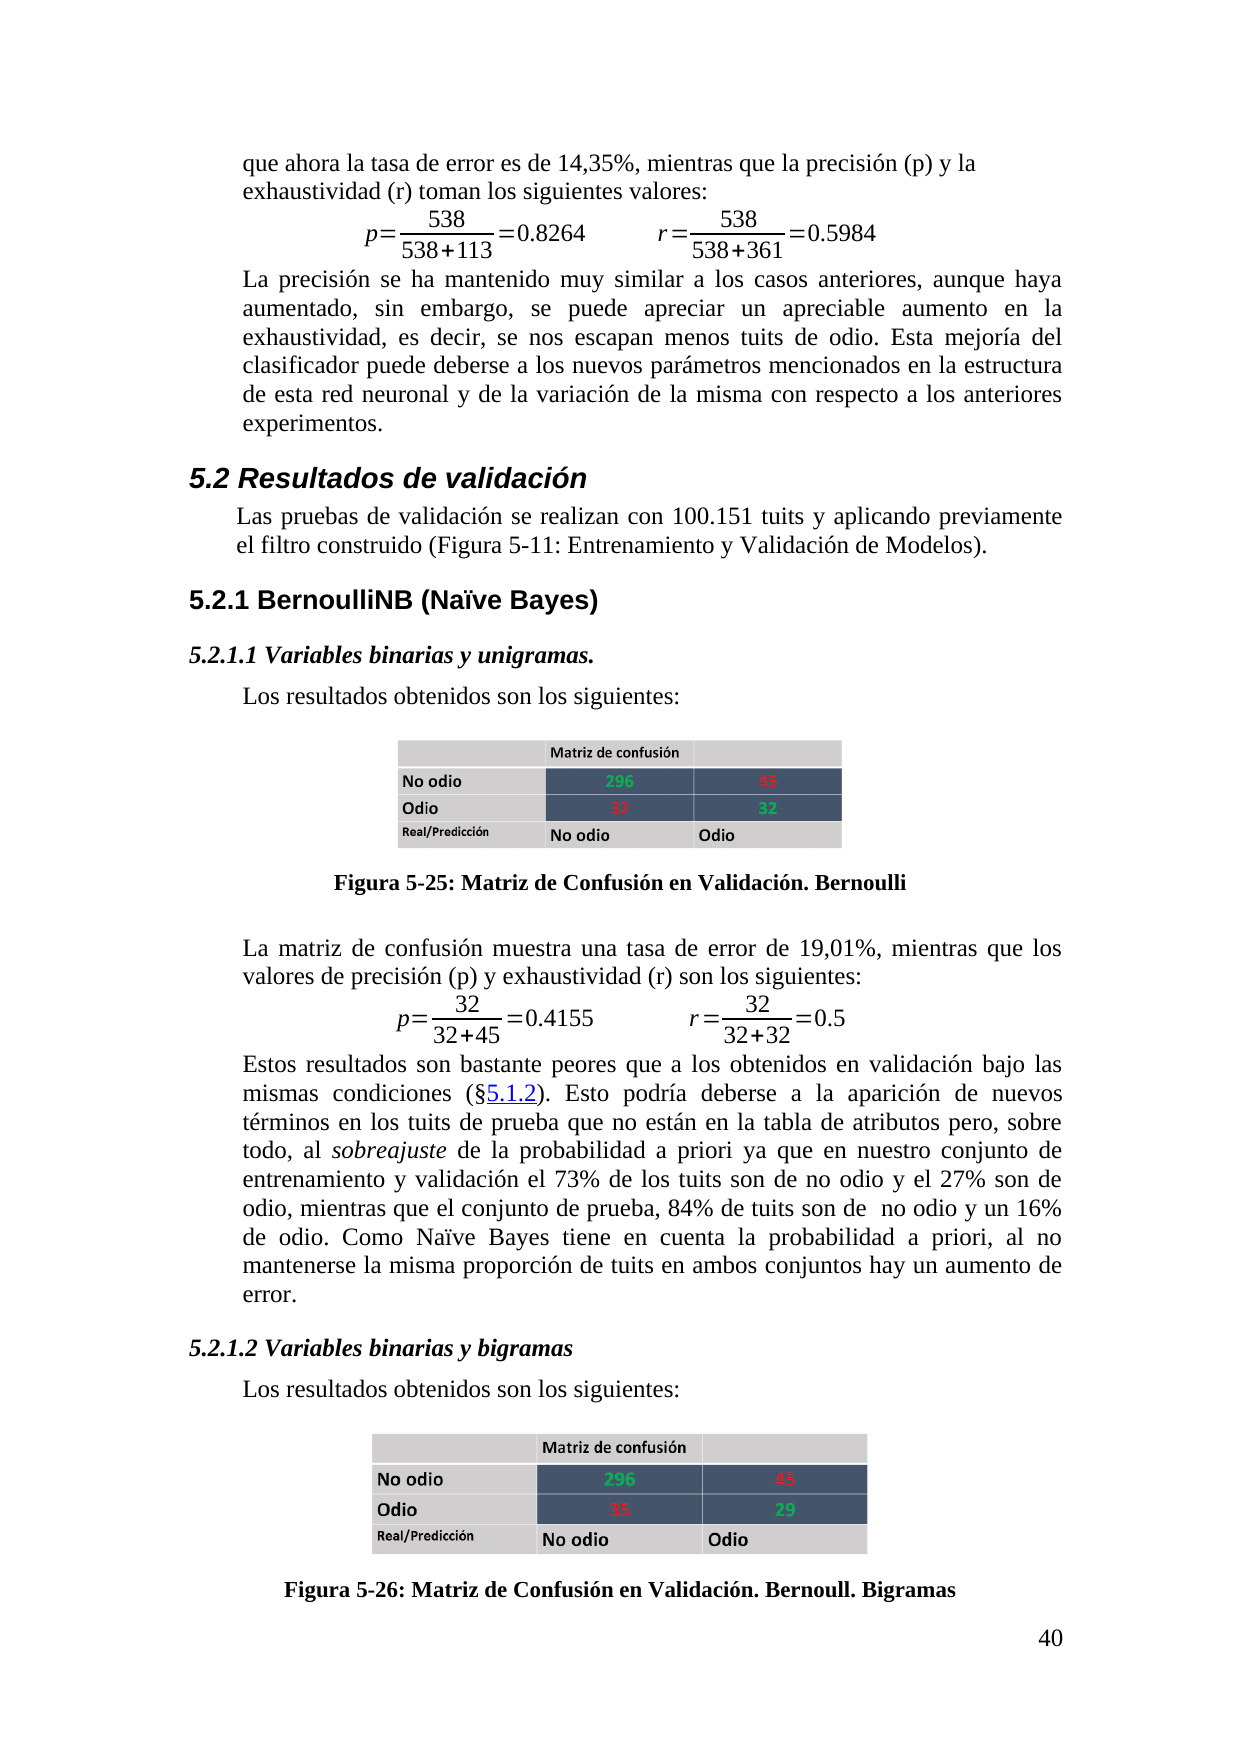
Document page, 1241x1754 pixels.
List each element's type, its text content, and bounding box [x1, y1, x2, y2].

text Los resultados obtenidos son los siguientes: [242, 681, 1063, 710]
text La precisión se ha mantenido muy similar a los casos anteriores, aunque haya aumentado, sin embargo, se puede apreciar un apreciable aumento en la exhaustividad, es decir, se nos escapan menos tuits de odio. Esta mejoría del clasificador puede deberse a los nuevos parámetros mencionados en la estructura de esta red neuronal y de la variación de la misma con respecto a los anteriores experimentos. [242, 264, 1063, 437]
text Estos resultados son bastante peores que a los obtenidos en validación bajo las mismas condiciones (§5.1.2). Esto podría deberse a la aparición de nuevos términos en los tuits de prueba que no están en la tabla de atributos pero, sobre todo, al sobreajuste de la probabilidad a priori ya que en nuestro conjunto de entrenamiento y validación el 73% de los tuits son de no odio y el 27% son de odio, mientras que el conjunto de prueba, 84% de tuits son de no odio y un 16% de odio. Como Naïve Bayes tiene en cuenta la probabilidad a priori, al no mantenerse la misma proporción de tuits en ambos conjuntos hay un aumento de error. [242, 1049, 1063, 1308]
subtitle Resultados de validación [189, 462, 1063, 495]
picture [371, 1431, 869, 1564]
subtitle Variables binarias y bigramas [189, 1333, 1063, 1362]
subtitle Variables binarias y unigramas. [189, 640, 1063, 669]
text La matriz de confusión muestra una tasa de error de 19,01%, mientras que los valores de precisión (p) y exhaustividad (r) son los siguientes: [242, 933, 1063, 990]
picture [397, 738, 843, 857]
text Los resultados obtenidos son los siguientes: [242, 1374, 1063, 1403]
subtitle BernoulliNB (Naïve Bayes) [189, 584, 1063, 615]
